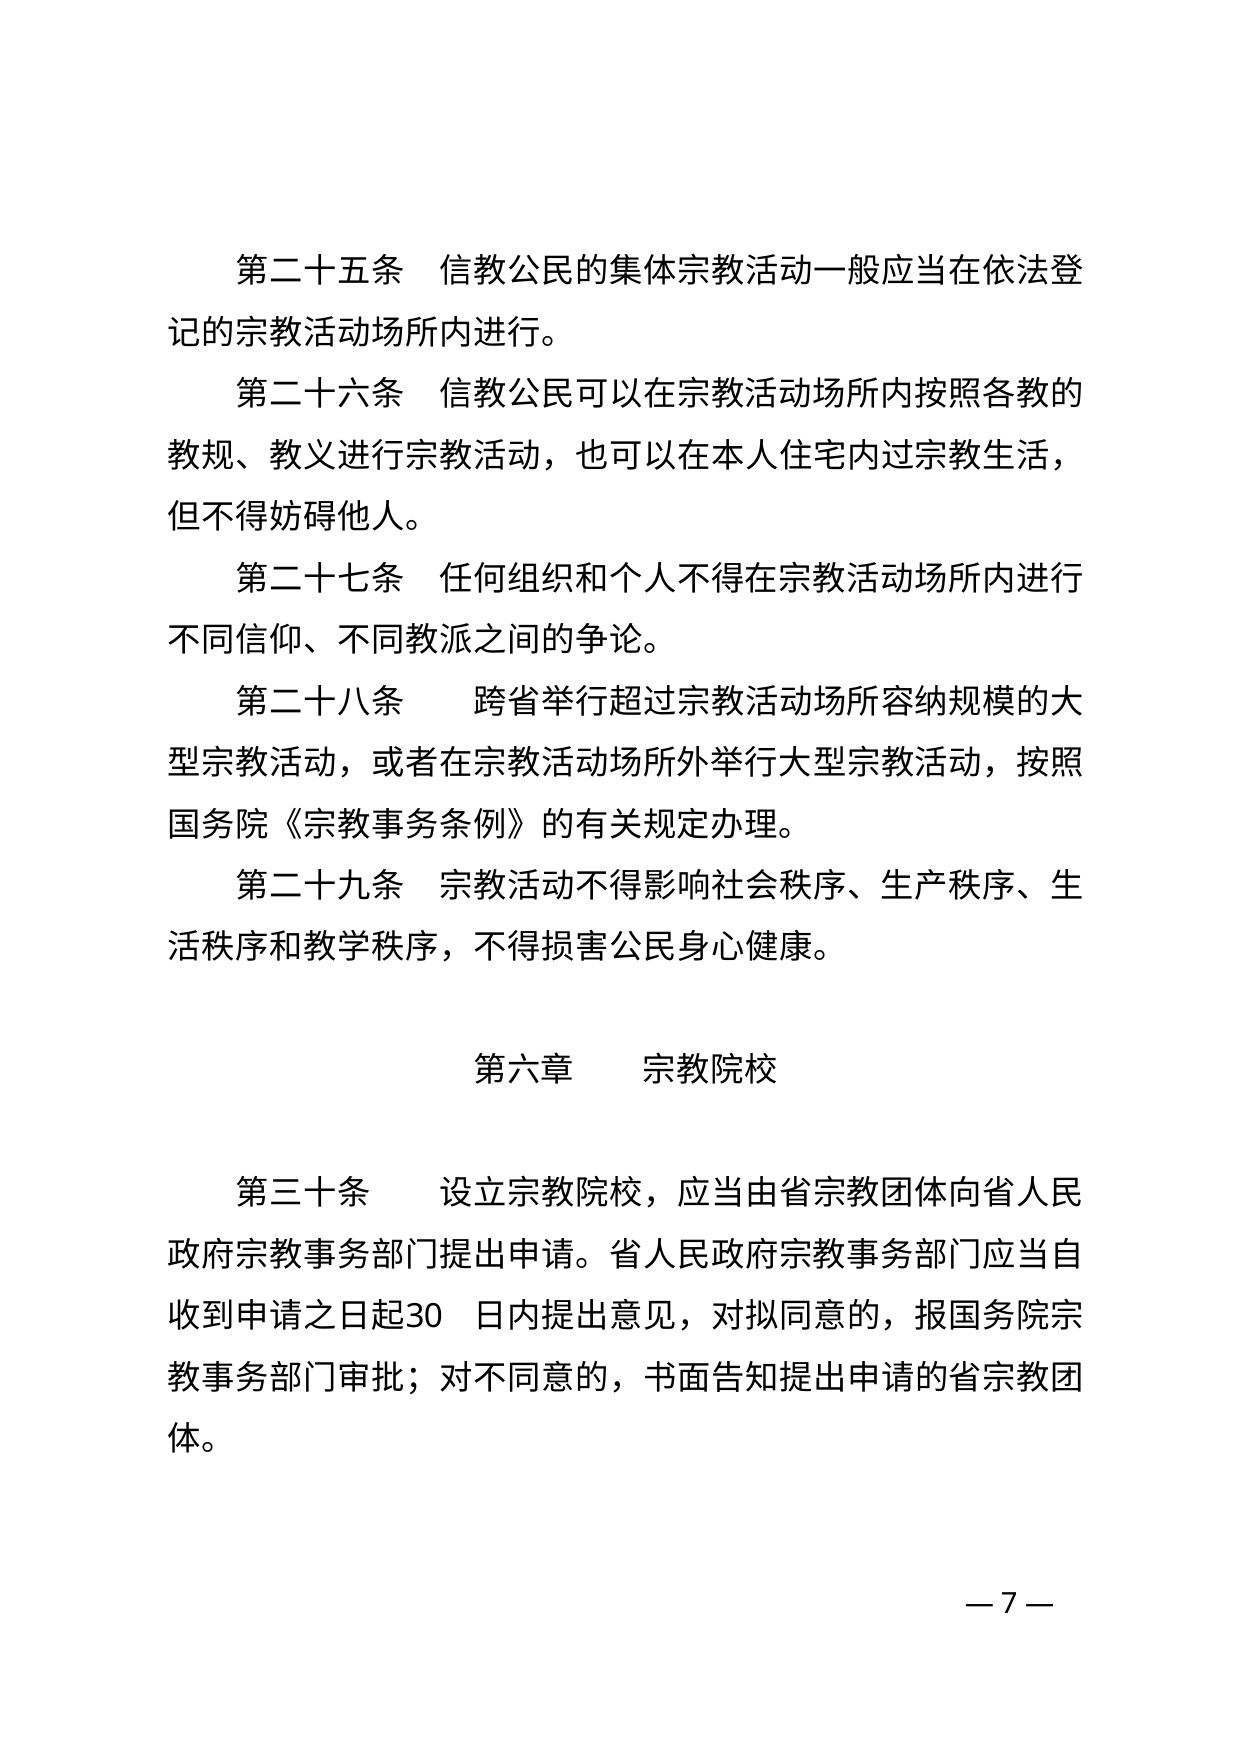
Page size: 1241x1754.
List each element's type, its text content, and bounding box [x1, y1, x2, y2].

text 第二十五条 信教公民的集体宗教活动一般应当在依法登记的宗教活动场所内进行。 [168, 238, 1084, 361]
text 第六章 宗教院校 [168, 1037, 1084, 1098]
text 第二十六条 信教公民可以在宗教活动场所内按照各教的教规、教义进行宗教活动，也可以在本人住宅内过宗教生活，但不得妨碍他人。 [168, 361, 1084, 545]
text 第三十条 设立宗教院校，应当由省宗教团体向省人民政府宗教事务部门提出申请。省人民政府宗教事务部门应当自收到申请之日起30日内提出意见，对拟同意的，报国务院宗教事务部门审批；对不同意的，书面告知提出申请的省宗教团体。 [168, 1159, 1084, 1467]
text 第二十九条 宗教活动不得影响社会秩序、生产秩序、生活秩序和教学秩序，不得损害公民身心健康。 [168, 852, 1084, 975]
text 第二十七条 任何组织和个人不得在宗教活动场所内进行不同信仰、不同教派之间的争论。 [168, 545, 1084, 668]
text 第二十八条 跨省举行超过宗教活动场所容纳规模的大型宗教活动，或者在宗教活动场所外举行大型宗教活动，按照国务院《宗教事务条例》的有关规定办理。 [168, 668, 1084, 852]
